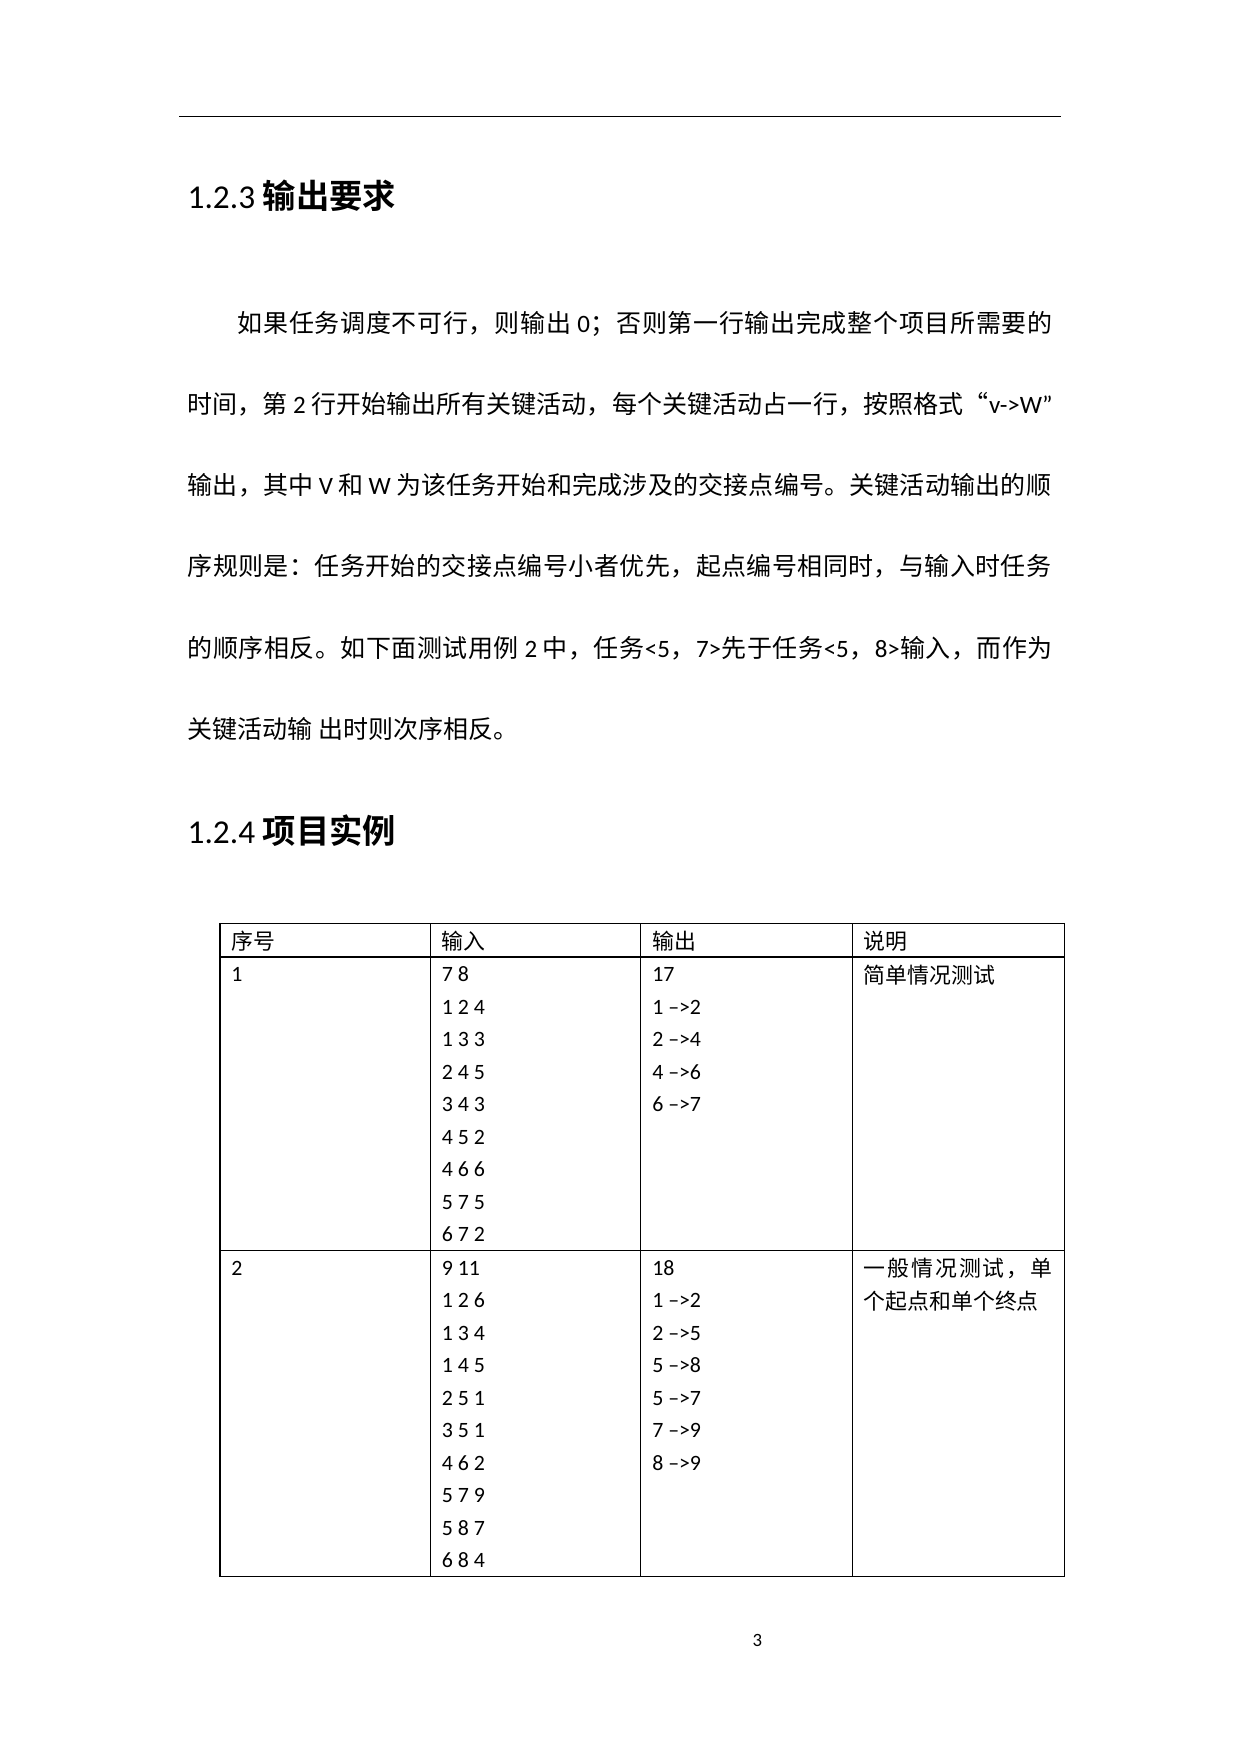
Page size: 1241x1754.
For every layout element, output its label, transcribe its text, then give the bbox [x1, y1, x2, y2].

table_header 序号 [221, 924, 430, 956]
subtitle 1.2.3 输出要求 [187, 162, 1053, 227]
table_header 说明 [853, 924, 1064, 956]
table_cell 17 1 –>2 2 –>4 4 –>6 6 –>7 [641, 958, 852, 1250]
subtitle 1.2.4 项目实例 [187, 796, 1053, 861]
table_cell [641, 1251, 852, 1576]
text 如果任务调度不可行，则输出0；否则第一行输出完成整个项目所需要的时间，第2行开始输出所有关键活动，每个关键活动占一行，按照格式“v->W”输出，其中V和W为该任务开始和完成涉及的交接点编号。关键活动输出的顺序规则是：任务开始的交接点编号小者优先，起点编号相同时，与输入时任务的顺序相反。如下面测试用例2中，任务<5，7>先于任务<5，8>输入，而作为关键活动输 出时则次序相反。 [187, 289, 1053, 760]
table_cell 一般情况测试，单个起点和单个终点 [853, 1251, 1064, 1576]
table_cell 7 8 1 2 4 1 3 3 2 4 5 3 4 3 4 5 2 4 6 6 5 7 5 6 7 2 [431, 958, 640, 1250]
table_cell 2 [221, 1251, 430, 1576]
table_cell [431, 1251, 640, 1576]
table_cell 简单情况测试 [853, 958, 1064, 1250]
table_header 输入 [431, 924, 640, 956]
table_header 输出 [641, 924, 852, 956]
table_cell 1 [221, 958, 430, 1250]
